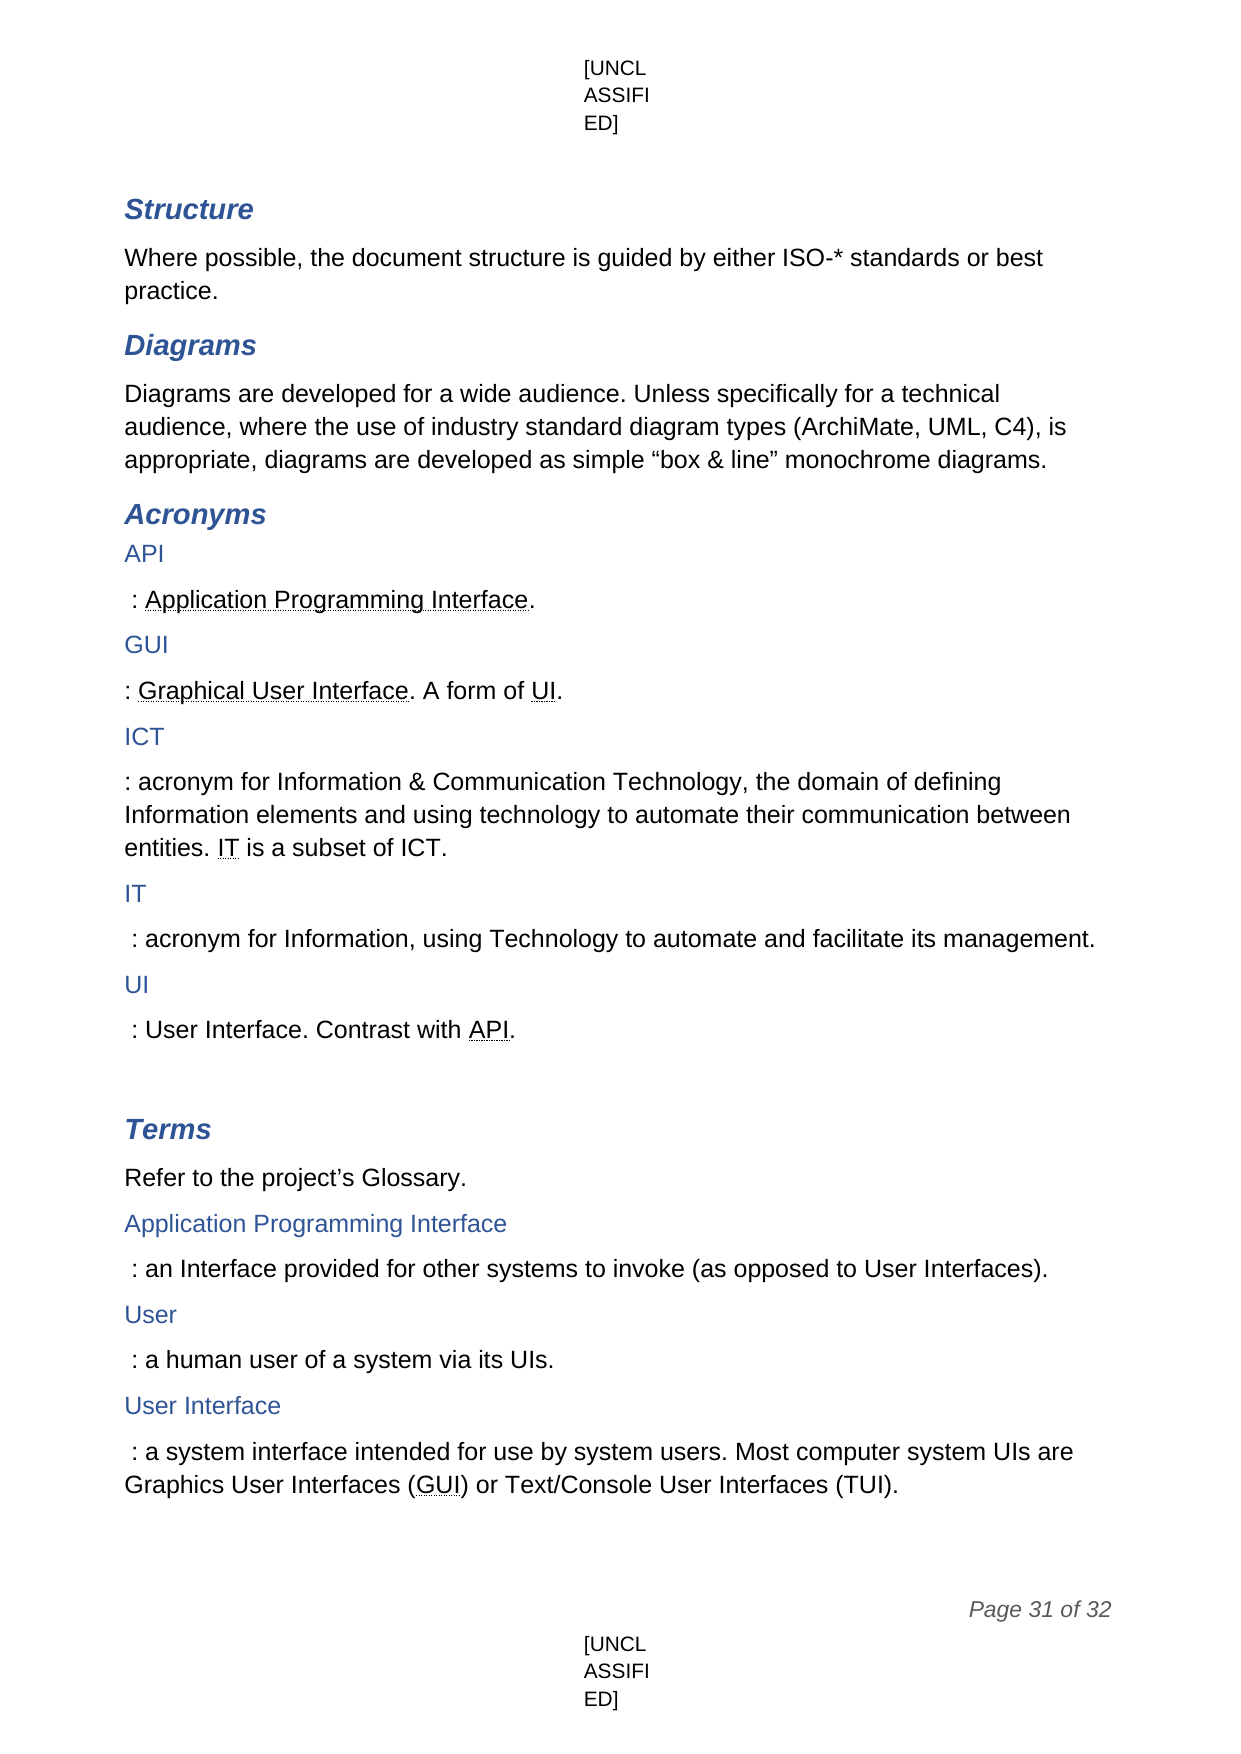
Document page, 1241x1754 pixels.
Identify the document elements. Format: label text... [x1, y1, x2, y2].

text API [124, 539, 1116, 568]
text : a system interface intended for use by system users. Most computer system UIs are Graphics User Interfaces (GUI) or Text/Console User Interfaces (TUI). [124, 1437, 1116, 1498]
text UI [124, 969, 1116, 998]
text : an Interface provided for other systems to invoke (as opposed to User Interfaces). [124, 1254, 1116, 1283]
text Refer to the project’s Glossary. [124, 1163, 1116, 1192]
text Diagrams are developed for a wide audience. Unless specifically for a technical audience, where the use of industry standard diagram types (ArchiMate, UML, C4), is appropriate, diagrams are developed as simple “box & line” monochrome diagrams. [124, 379, 1116, 474]
subtitle Acronyms [124, 497, 1116, 530]
subtitle Structure [124, 192, 1116, 226]
text Application Programming Interface [124, 1209, 1116, 1238]
text GUI [124, 630, 1116, 659]
subtitle Diagrams [124, 328, 1116, 361]
text : Application Programming Interface. [124, 585, 1116, 614]
text User Interface [124, 1391, 1116, 1420]
text : acronym for Information, using Technology to automate and facilitate its management. [124, 924, 1116, 953]
text : Graphical User Interface. A form of UI. [124, 676, 1116, 705]
text ICT [124, 721, 1116, 750]
text : a human user of a system via its UIs. [124, 1346, 1116, 1374]
text IT [124, 878, 1116, 907]
subtitle Terms [124, 1112, 1116, 1146]
text User [124, 1300, 1116, 1329]
text Where possible, the document structure is guided by either ISO-* standards or best practice. [124, 243, 1116, 305]
text : acronym for Information & Communication Technology, the domain of defining Information elements and using technology to automate their communication between entities. IT is a subset of ICT. [124, 767, 1116, 862]
text : User Interface. Contrast with API. [124, 1015, 1116, 1044]
